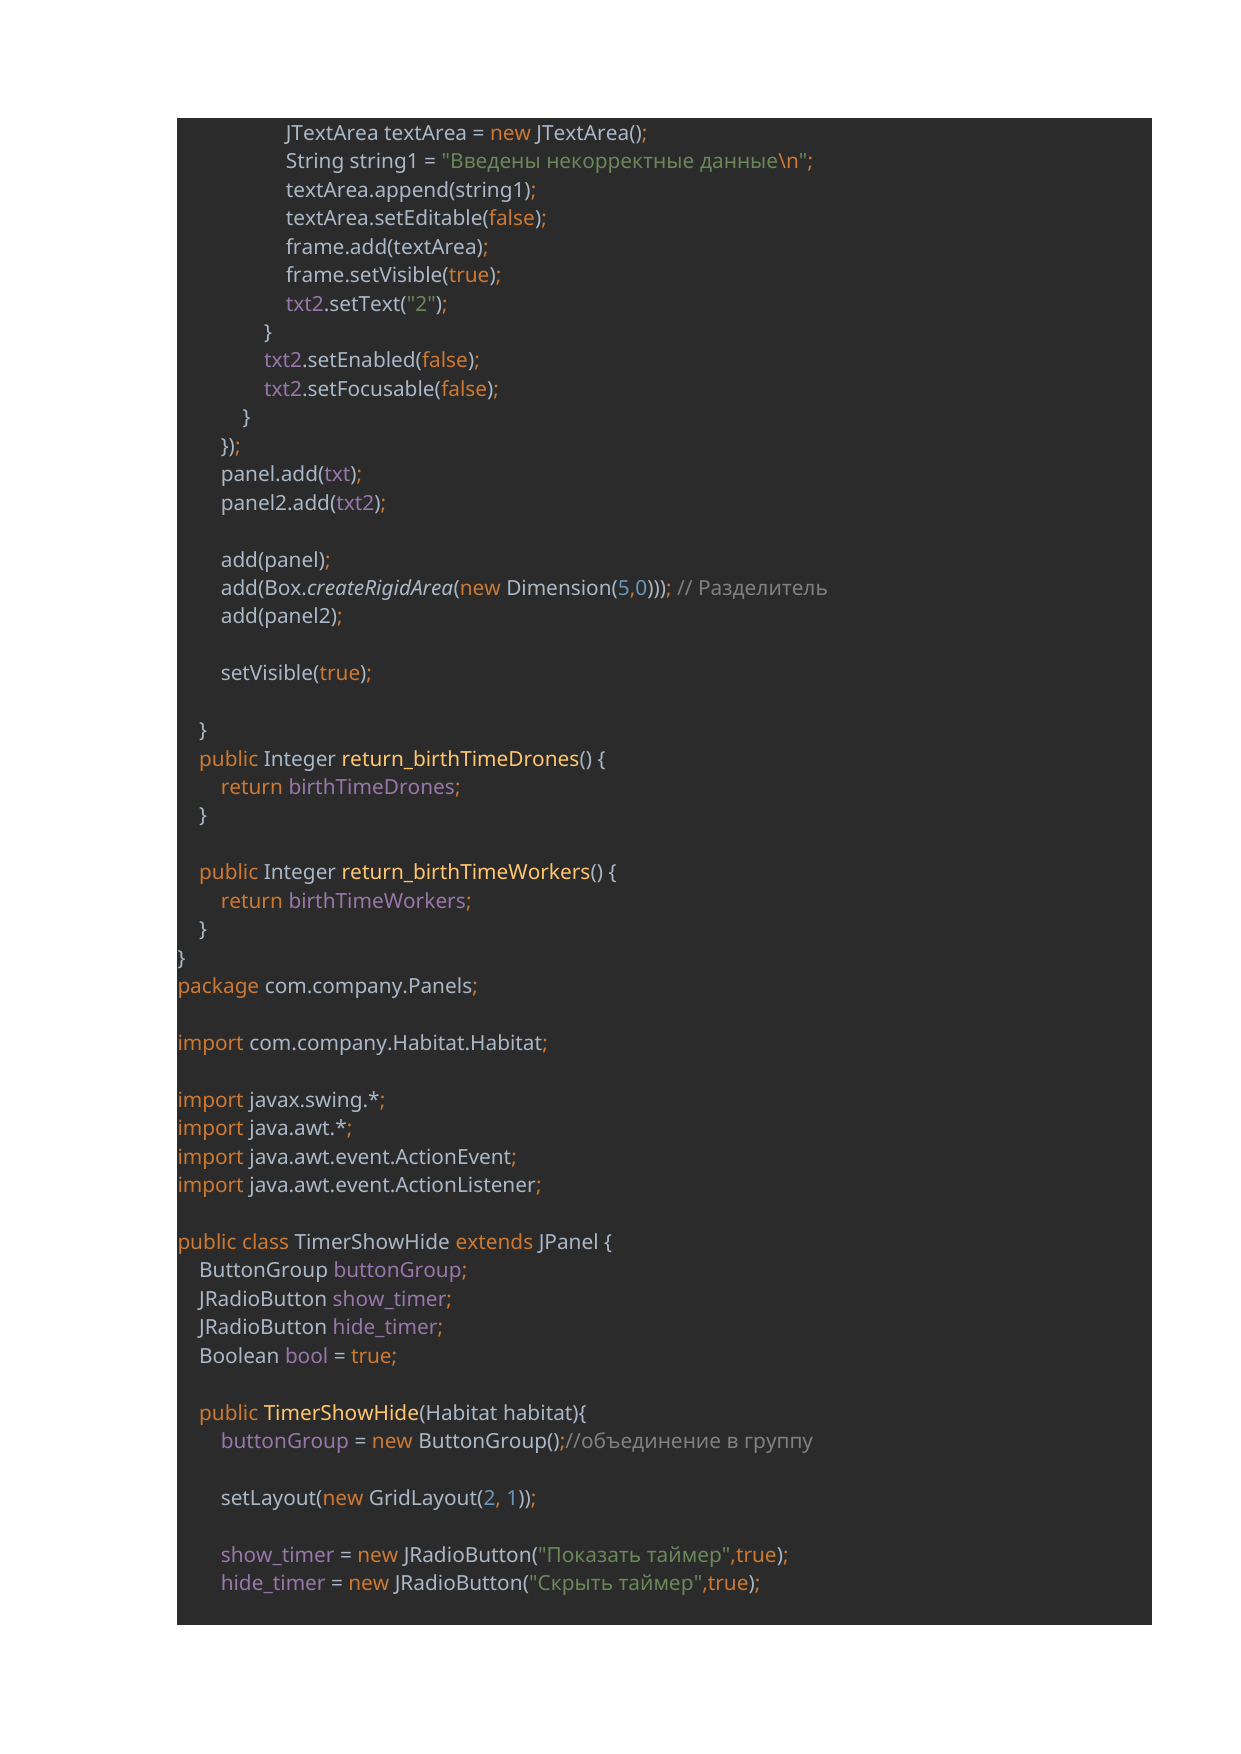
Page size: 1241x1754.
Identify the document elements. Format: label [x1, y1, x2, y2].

text [177, 118, 1152, 971]
text [177, 971, 1152, 1625]
